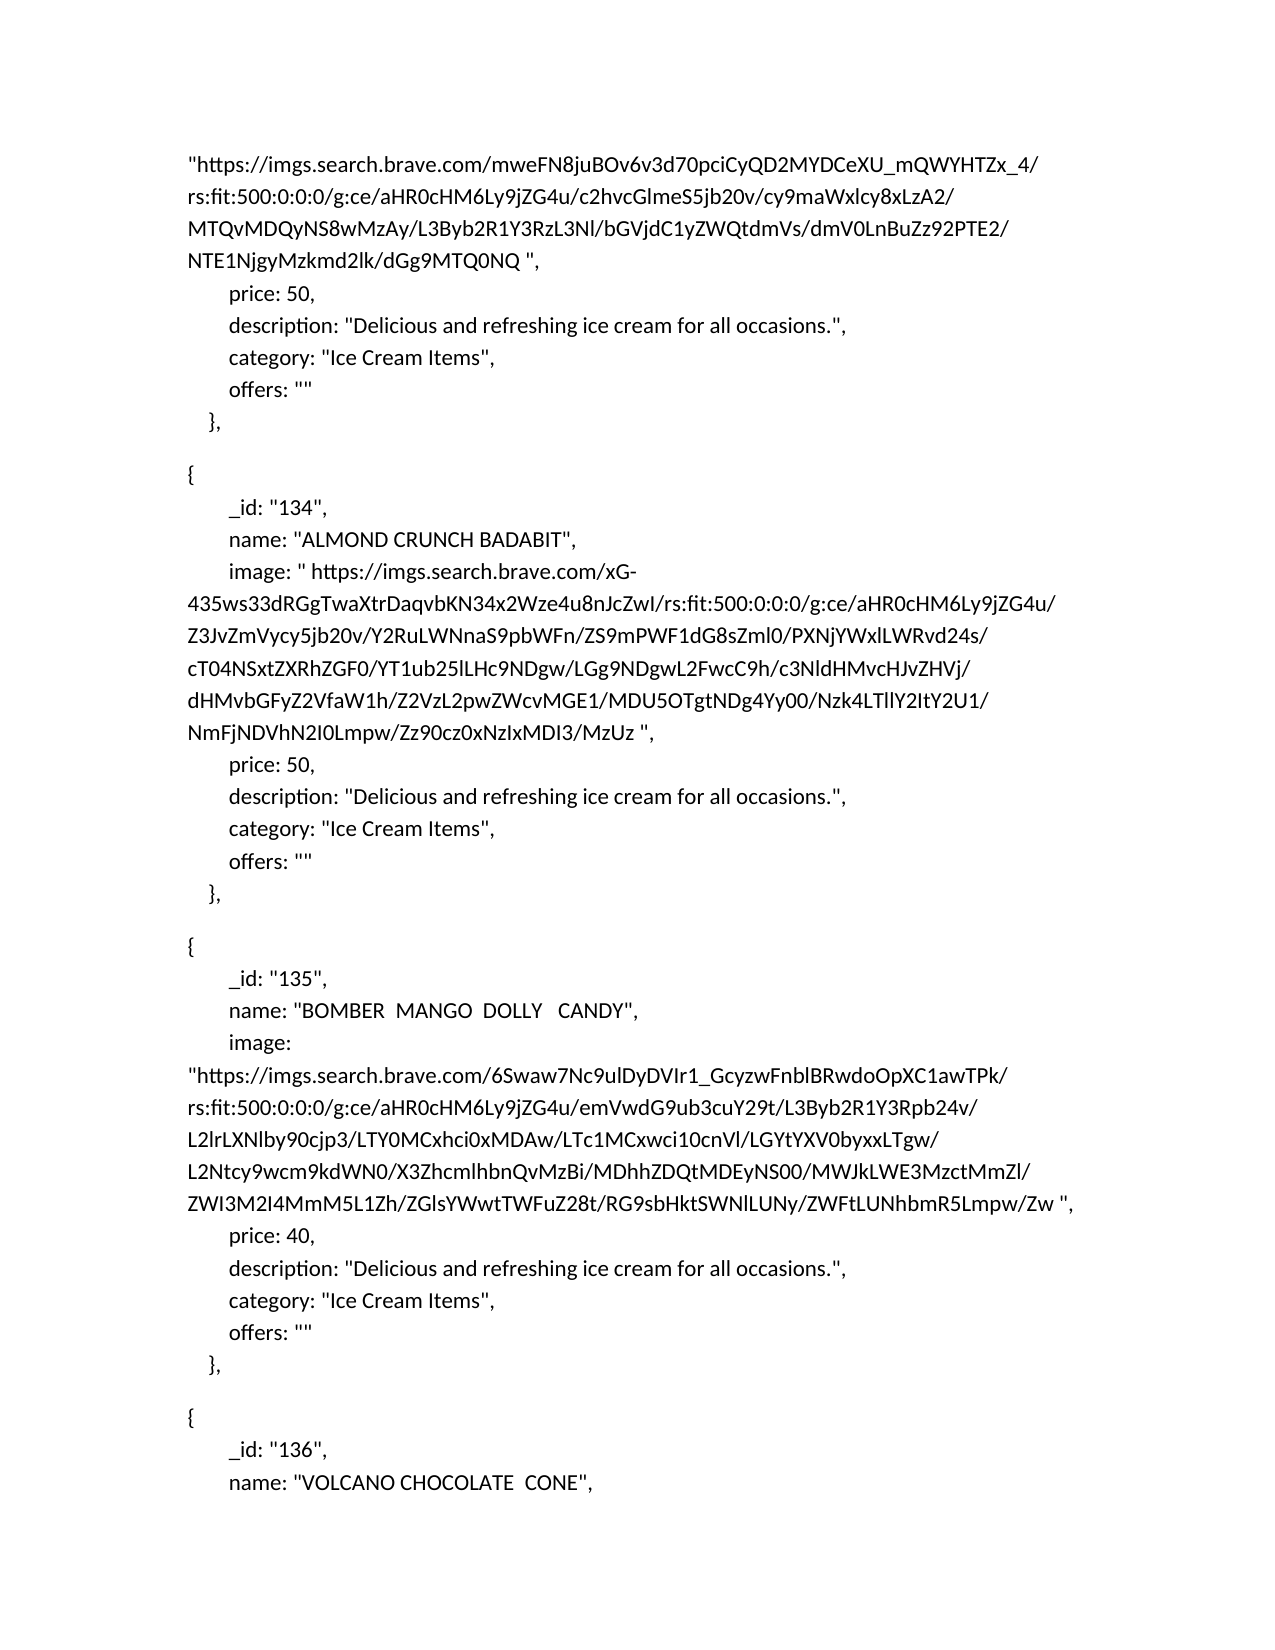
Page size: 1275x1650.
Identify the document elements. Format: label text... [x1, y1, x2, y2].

text { _id: "135", name: "BOMBER MANGO DOLLY CANDY", image: "https://imgs.search.brave.com/6Swaw7Nc9ulDyDVIr1_GcyzwFnblBRwdoOpXC1awTPk/rs:fit:500:0:0:0/g:ce/aHR0cHM6Ly9jZG4u/emVwdG9ub3cuY29t/L3Byb2R1Y3Rpb24v/L2lrLXNlby90cjp3/LTY0MCxhci0xMDAw/LTc1MCxwci10cnVl/LGYtYXV0byxxLTgw/L2Ntcy9wcm9kdWN0/X3ZhcmlhbnQvMzBi/MDhhZDQtMDEyNS00/MWJkLWE3MzctMmZl/ZWI3M2I4MmM5L1Zh/ZGlsYWwtTWFuZ28t/RG9sbHktSWNlLUNy/ZWFtLUNhbmR5Lmpw/Zw ", price: 40, description: "Delicious and refreshing ice cream for all occasions.", category: "Ice Cream Items", offers: "" }, [187, 932, 1087, 1378]
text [187, 1403, 1087, 1496]
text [187, 150, 1087, 436]
text { _id: "134", name: "ALMOND CRUNCH BADABIT", image: " https://imgs.search.brave.com/xG-435ws33dRGgTwaXtrDaqvbKN34x2Wze4u8nJcZwI/rs:fit:500:0:0:0/g:ce/aHR0cHM6Ly9jZG4u/Z3JvZmVycy5jb20v/Y2RuLWNnaS9pbWFn/ZS9mPWF1dG8sZml0/PXNjYWxlLWRvd24s/cT04NSxtZXRhZGF0/YT1ub25lLHc9NDgw/LGg9NDgwL2FwcC9h/c3NldHMvcHJvZHVj/dHMvbGFyZ2VfaW1h/Z2VzL2pwZWcvMGE1/MDU5OTgtNDg4Yy00/Nzk4LTllY2ItY2U1/NmFjNDVhN2I0Lmpw/Zz90cz0xNzIxMDI3/MzUz ", price: 50, description: "Delicious and refreshing ice cream for all occasions.", category: "Ice Cream Items", offers: "" }, [187, 461, 1087, 907]
